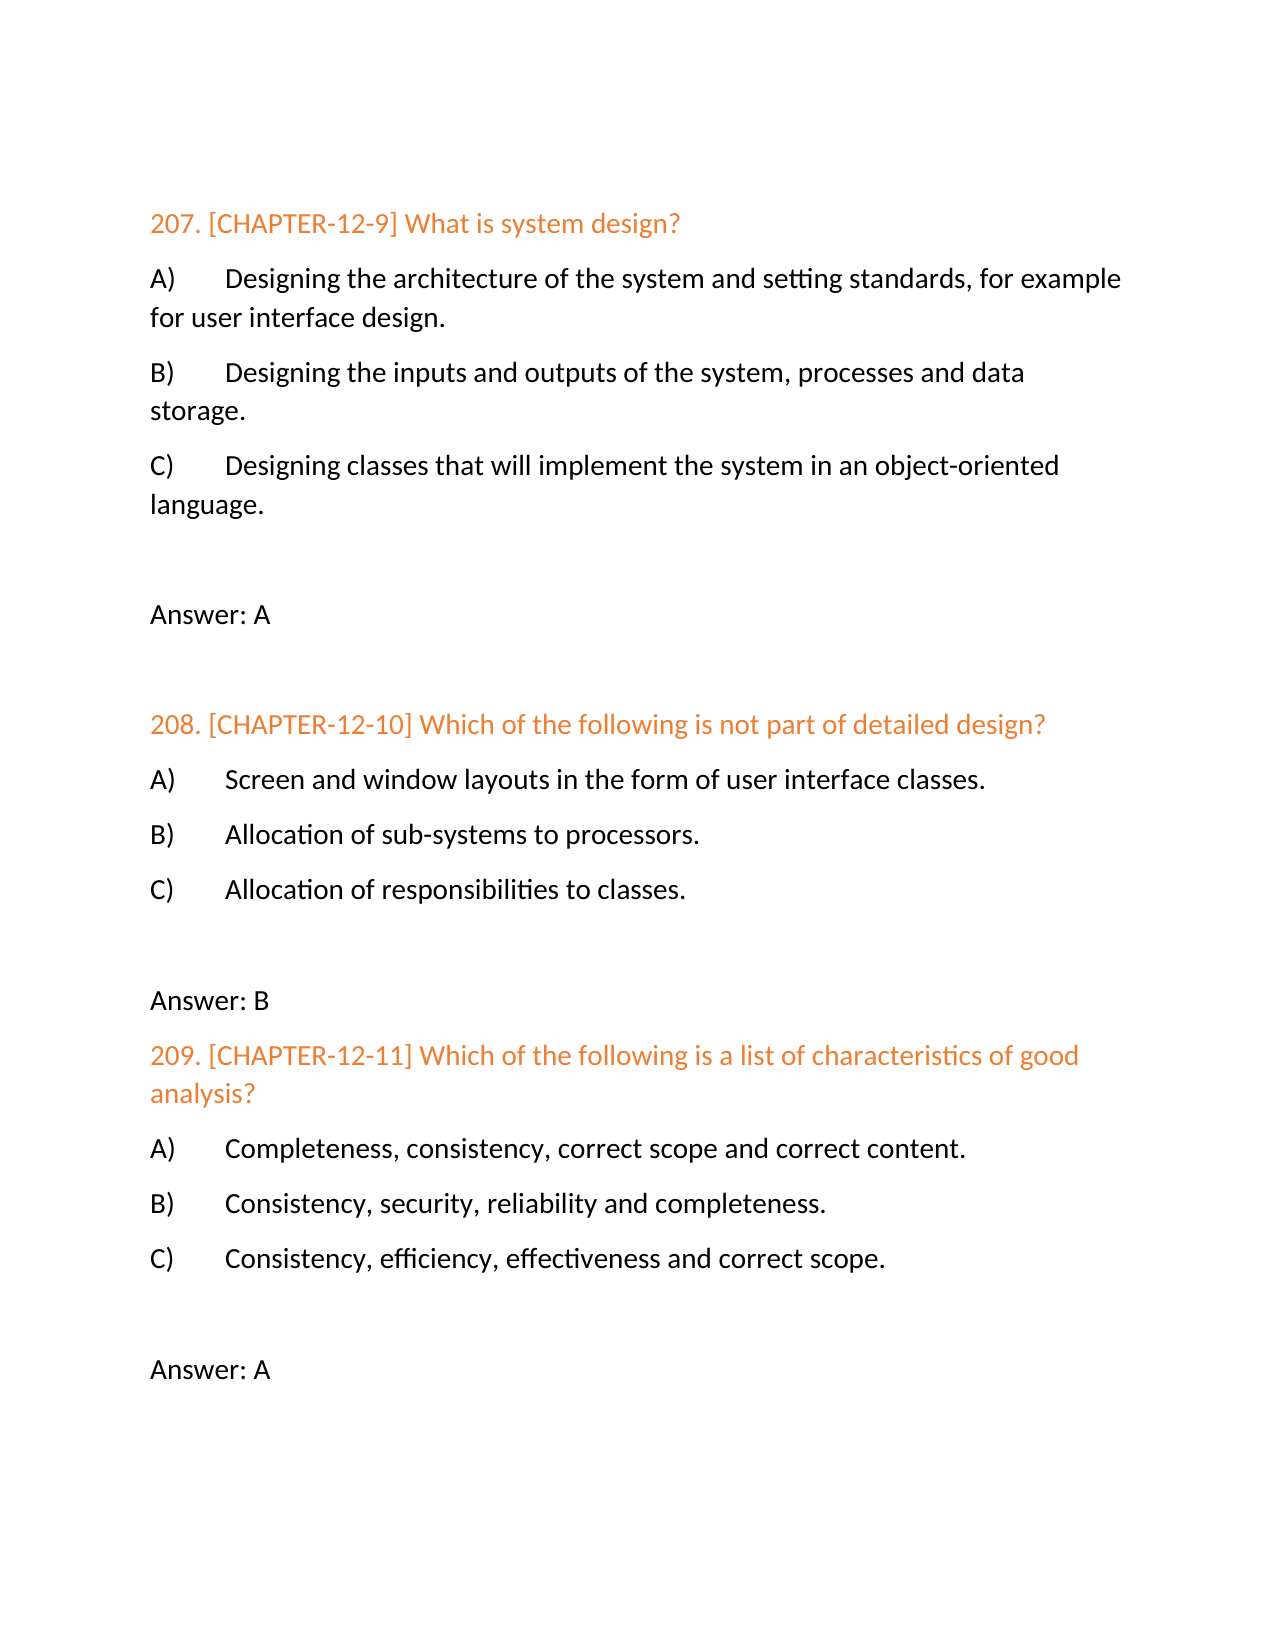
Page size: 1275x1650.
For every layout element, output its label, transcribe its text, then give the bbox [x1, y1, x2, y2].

text B) Designing the inputs and outputs of the system, processes and data storage. [150, 354, 1125, 428]
text A) Screen and window layouts in the form of user interface classes. [150, 761, 1125, 797]
text A) Completeness, consistency, correct scope and correct content. [150, 1130, 1125, 1166]
text C) Consistency, efficiency, effectiveness and correct scope. [150, 1241, 1125, 1276]
text 207. [CHAPTER-12-9] What is system design? [150, 205, 1125, 241]
text B) Consistency, security, reliability and completeness. [150, 1185, 1125, 1221]
text C) Designing classes that will implement the system in an object-oriented language. [150, 447, 1125, 521]
text 209. [CHAPTER-12-11] Which of the following is a list of characteristics of good analysis? [150, 1037, 1125, 1111]
text Answer: B [150, 982, 1125, 1017]
text B) Allocation of sub-systems to processors. [150, 816, 1125, 852]
text Answer: A [150, 1351, 1125, 1386]
text Answer: A [150, 596, 1125, 632]
text A) Designing the architecture of the system and setting standards, for example for user interface design. [150, 260, 1125, 334]
text 208. [CHAPTER-12-10] Which of the following is not part of detailed design? [150, 706, 1125, 742]
text C) Allocation of responsibilities to classes. [150, 871, 1125, 907]
